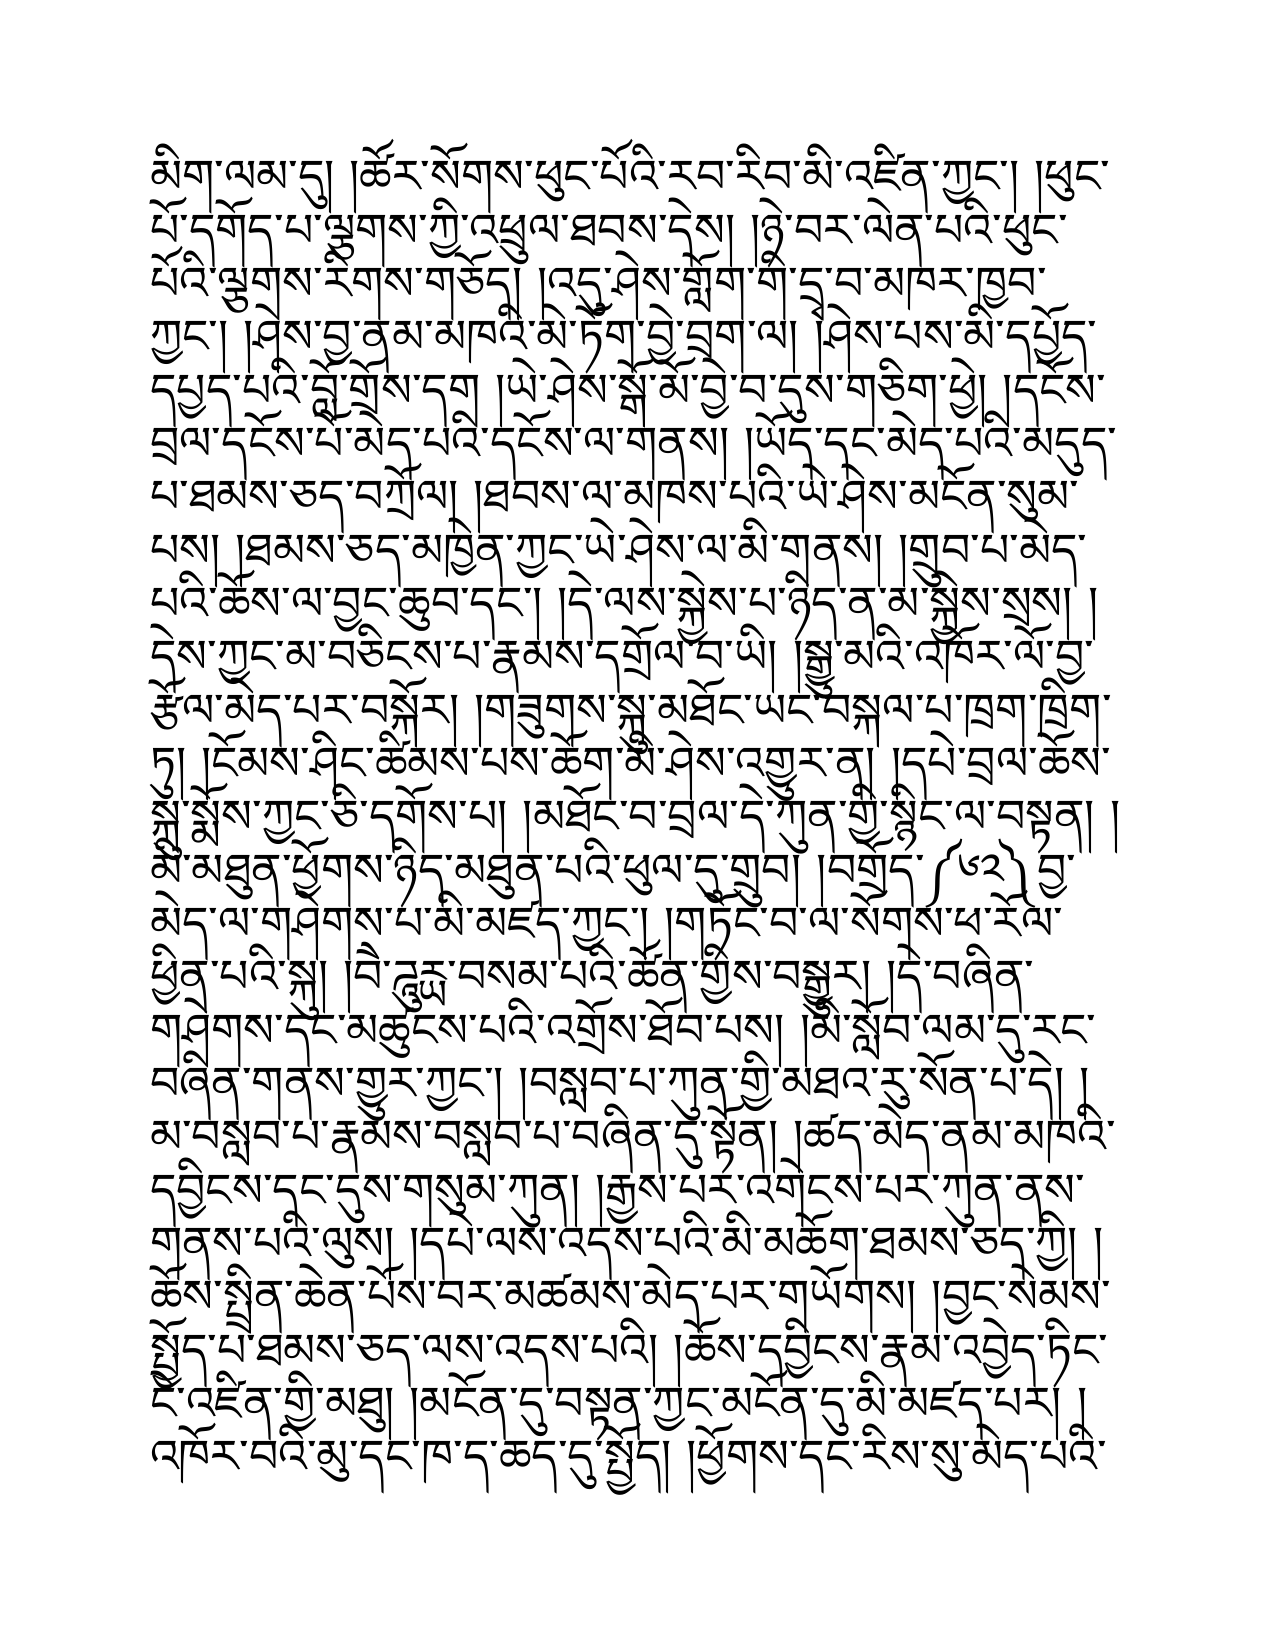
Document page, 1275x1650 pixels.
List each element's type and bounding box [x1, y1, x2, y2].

text [150, 150, 1125, 1483]
